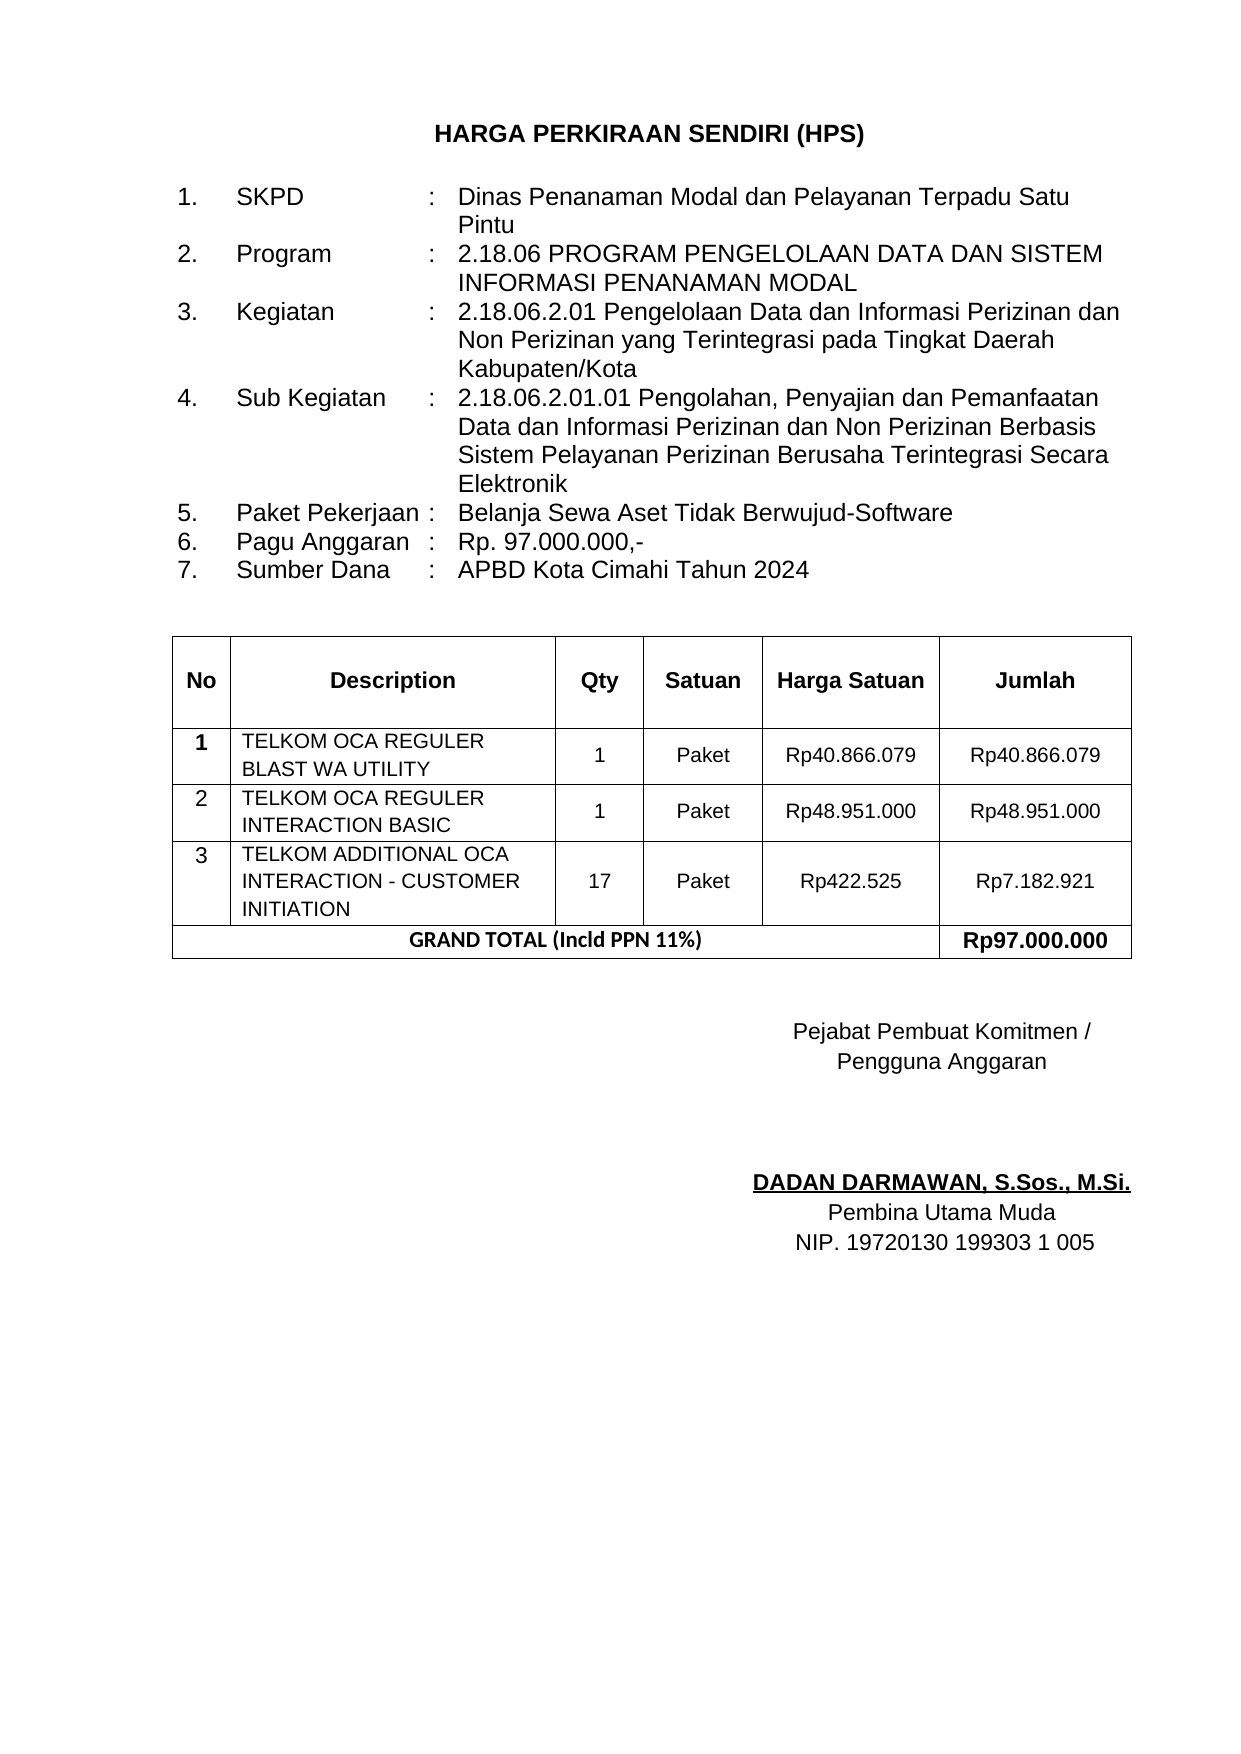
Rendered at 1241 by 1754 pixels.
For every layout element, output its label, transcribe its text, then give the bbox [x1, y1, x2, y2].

table_cell Rp422.525 [763, 842, 939, 924]
table_header Satuan [644, 637, 762, 728]
list Paket Pekerjaan : Belanja Sewa Aset Tidak Berwujud-Software [177, 498, 1122, 527]
table_cell Rp48.951.000 [763, 785, 939, 841]
list Sub Kegiatan : 2.18.06.2.01.01 Pengolahan, Penyajian dan Pemanfaatan Data dan Informasi Perizinan dan Non Perizinan Berbasis Sistem Pelayanan Perizinan Berusaha Terintegrasi Secara Elektronik [177, 383, 1122, 498]
table_cell Rp48.951.000 [940, 785, 1131, 841]
list Kegiatan : 2.18.06.2.01 Pengelolaan Data dan Informasi Perizinan dan Non Perizinan yang Terintegrasi pada Tingkat Daerah Kabupaten/Kota [177, 297, 1122, 383]
table_header No [173, 637, 230, 728]
table_cell GRAND TOTAL (Incld PPN 11%) [173, 926, 939, 957]
list Sumber Dana : APBD Kota Cimahi Tahun 2024 [177, 556, 1122, 584]
table_header Description [231, 637, 555, 728]
table_header Qty [556, 637, 643, 728]
table_cell 2 [173, 785, 230, 841]
table_cell 1 [556, 785, 643, 841]
table_cell TELKOM OCA REGULER INTERACTION BASIC [231, 785, 555, 841]
list SKPD : Dinas Penanaman Modal dan Pelayanan Terpadu Satu Pintu [177, 182, 1122, 239]
table_cell TELKOM ADDITIONAL OCA INTERACTION - CUSTOMER INITIATION [231, 842, 555, 924]
table_cell Rp40.866.079 [763, 729, 939, 784]
table_cell Paket [644, 729, 762, 784]
list Pagu Anggaran : Rp. 97.000.000,- [177, 527, 1122, 556]
table_cell Rp97.000.000 [940, 926, 1131, 957]
text HARGA PERKIRAAN SENDIRI (HPS) [177, 118, 1122, 147]
table_cell 1 [556, 729, 643, 784]
table_header Jumlah [940, 637, 1131, 728]
table_header Harga Satuan [763, 637, 939, 728]
list Program : 2.18.06 PROGRAM PENGELOLAAN DATA DAN SISTEM INFORMASI PENANAMAN MODAL [177, 239, 1122, 297]
table_cell Rp7.182.921 [940, 842, 1131, 924]
table_cell Paket [644, 785, 762, 841]
table_cell TELKOM OCA REGULER BLAST WA UTILITY [231, 729, 555, 784]
table_cell 1 [173, 729, 230, 784]
table_cell Rp40.866.079 [940, 729, 1131, 784]
table_cell 3 [173, 842, 230, 924]
table_cell Paket [644, 842, 762, 924]
table_header Pejabat Pembuat Komitmen / Pengguna Anggaran DADAN DARMAWAN, S.Sos., M.Si. Pembina Utama Muda NIP. 19720130 199303 1 005 [731, 1018, 1152, 1259]
table_cell 17 [556, 842, 643, 924]
